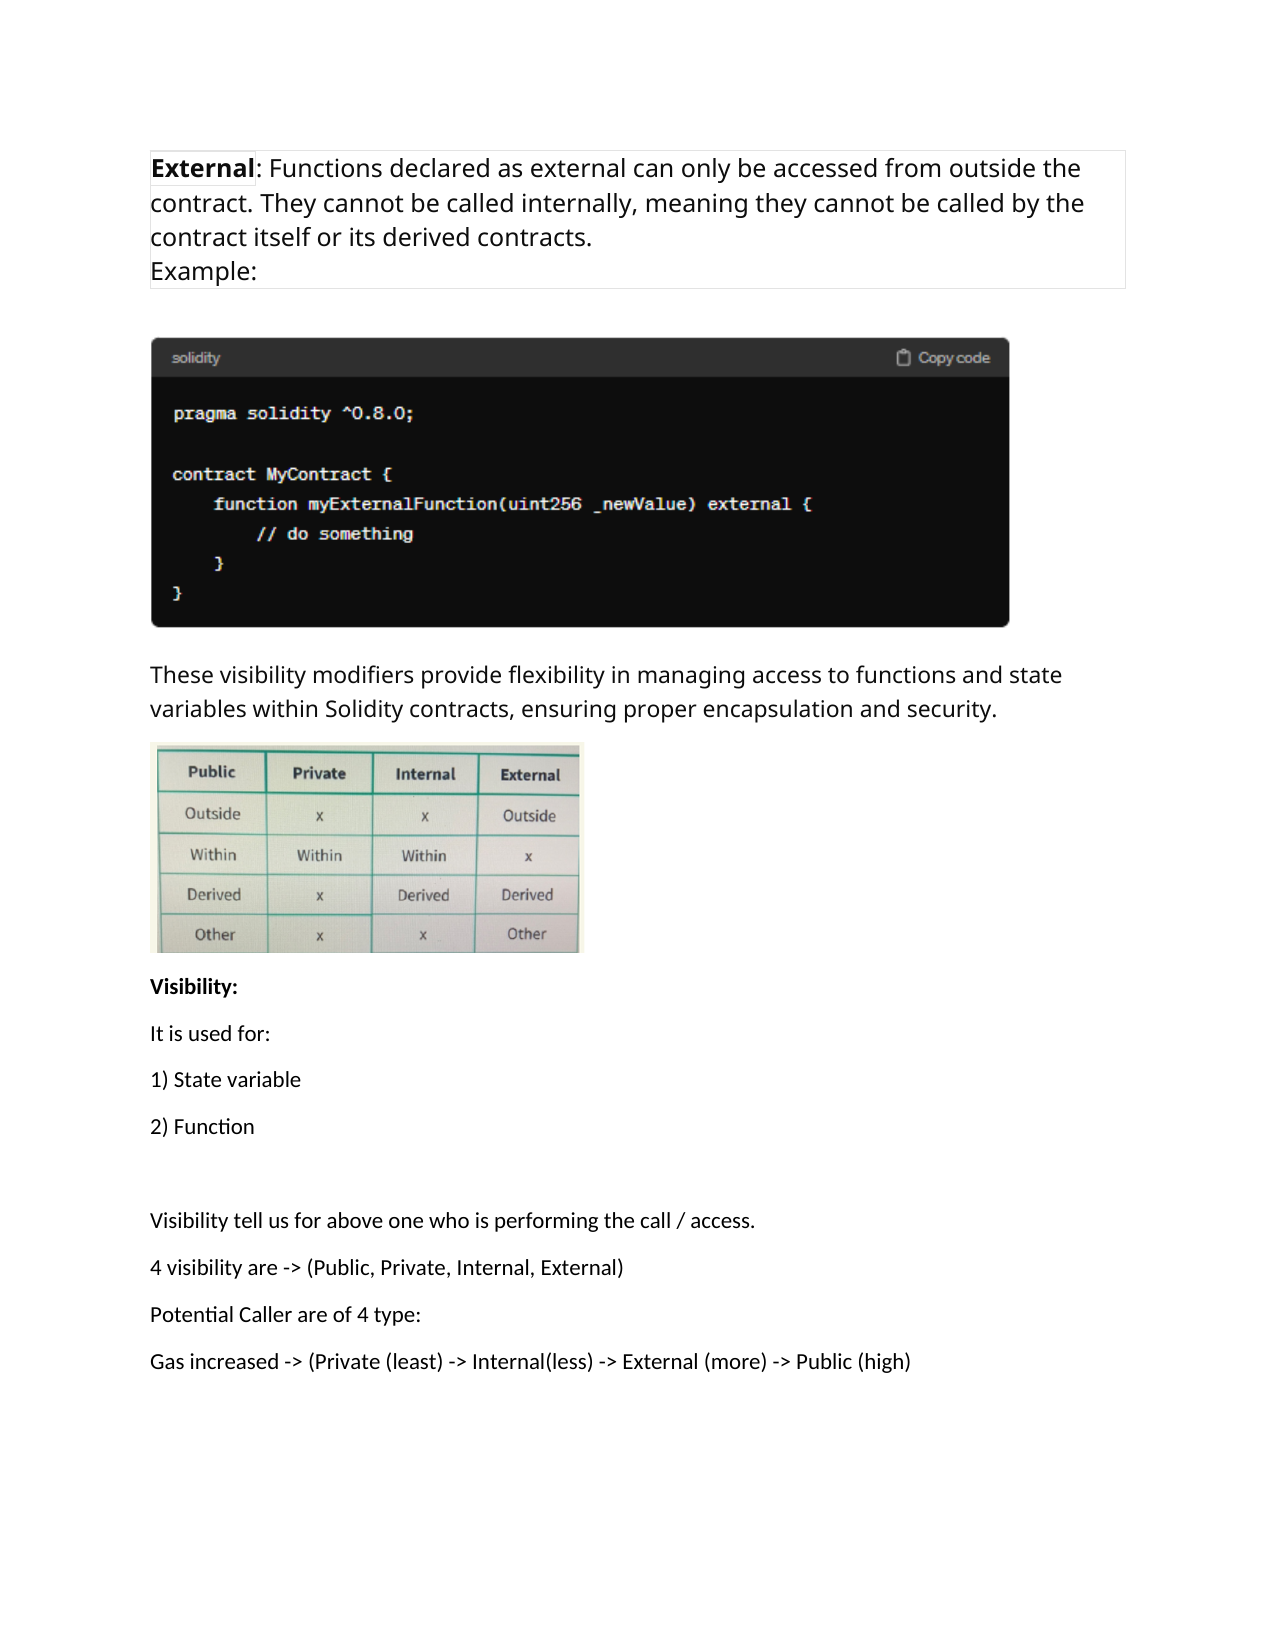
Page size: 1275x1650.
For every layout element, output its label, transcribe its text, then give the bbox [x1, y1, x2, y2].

picture [150, 335, 1019, 640]
text 1) State variable [150, 1066, 1125, 1094]
text External: Functions declared as external can only be accessed from outside the contract. They cannot be called internally, meaning they cannot be called by the contract itself or its derived contracts. [151, 151, 1125, 253]
picture [150, 742, 585, 953]
text Gas increased -> (Private (least) -> Internal(less) -> External (more) -> Public (high) [150, 1347, 1125, 1375]
text Potential Caller are of 4 type: [150, 1300, 1125, 1328]
text These visibility modifiers provide flexibility in managing access to functions and state variables within Solidity contracts, ensuring proper encapsulation and security. [150, 659, 1125, 724]
text Example: [151, 253, 1125, 288]
text Visibility tell us for above one who is performing the call / access. [150, 1206, 1125, 1234]
text It is used for: [150, 1019, 1125, 1047]
text 2) Function [150, 1112, 1125, 1141]
text 4 visibility are -> (Public, Private, Internal, External) [150, 1253, 1125, 1281]
text Visibility: [150, 972, 1125, 1000]
